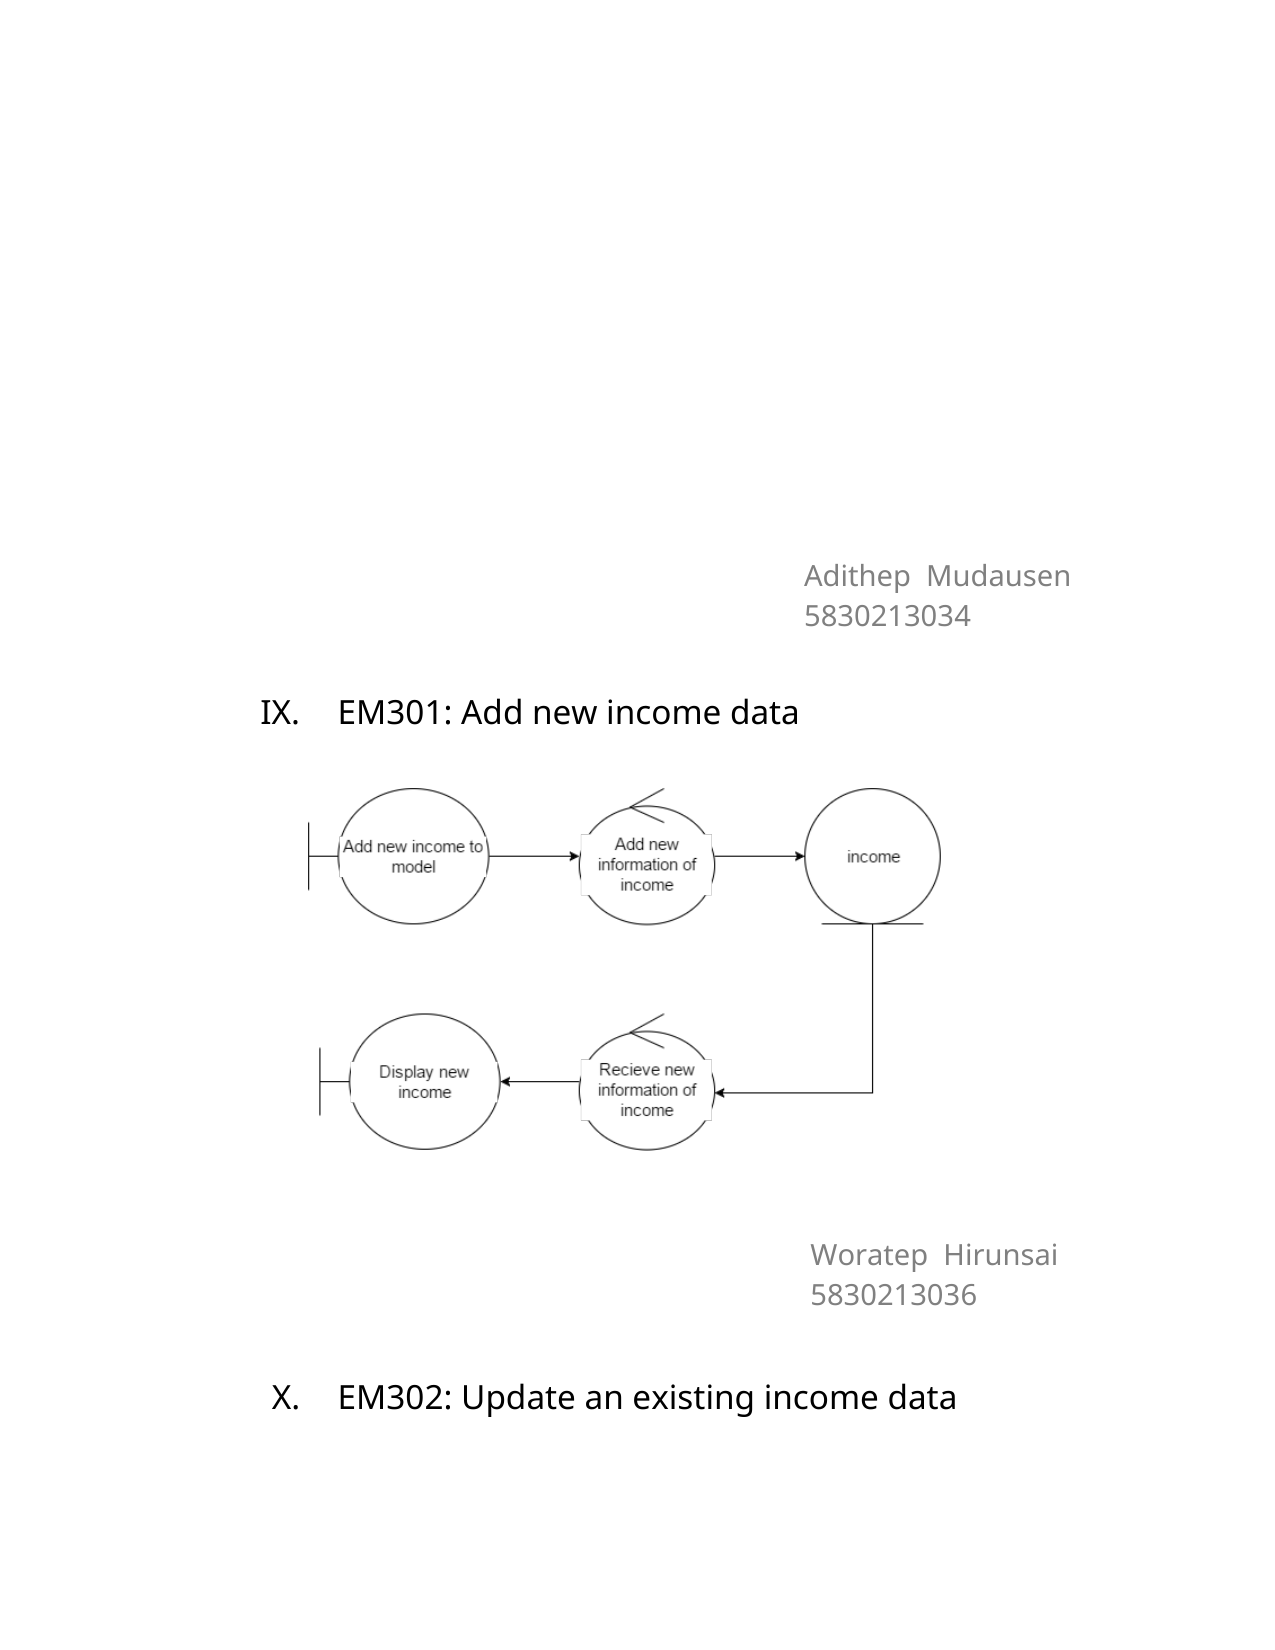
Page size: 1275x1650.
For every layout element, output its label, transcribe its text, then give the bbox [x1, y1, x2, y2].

picture [307, 787, 942, 1151]
table_header Adithep Mudausen 5830213034 [793, 555, 1172, 635]
table_header Woratep Hirunsai 5830213036 [799, 1234, 1178, 1313]
list EM302: Update an existing income data [300, 1374, 1125, 1419]
list EM301: Add new income data [300, 688, 1125, 734]
